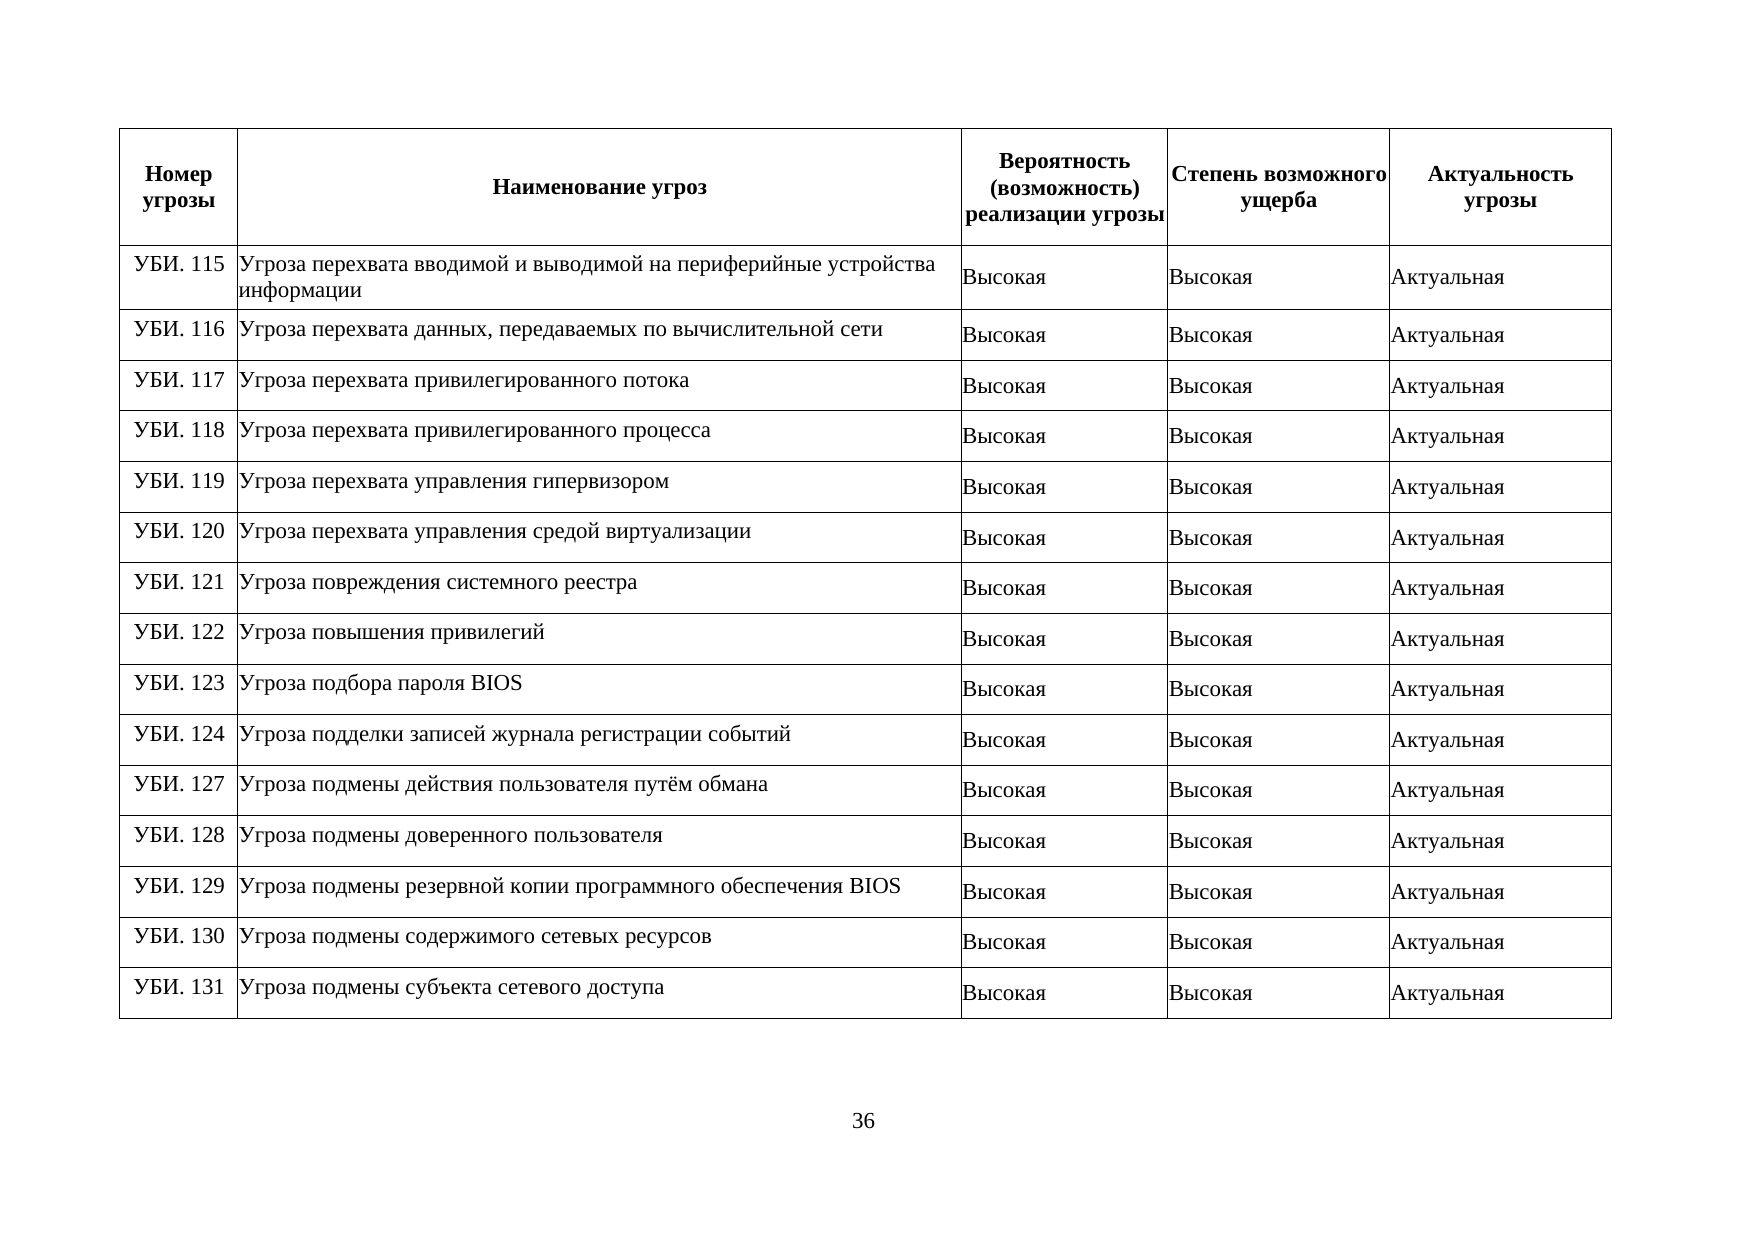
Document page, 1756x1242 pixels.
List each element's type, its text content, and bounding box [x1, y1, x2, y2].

table_cell Актуальная [1390, 665, 1611, 714]
table_cell УБИ. 118 [120, 411, 237, 461]
table_cell УБИ. 129 [120, 867, 237, 917]
table_cell Актуальная [1390, 361, 1611, 410]
table_cell Высокая [1168, 246, 1389, 309]
table_cell УБИ. 123 [120, 665, 237, 714]
table_cell Высокая [962, 563, 1167, 613]
table_cell Угроза перехвата привилегированного потока [238, 361, 961, 410]
table_cell Высокая [1168, 411, 1389, 461]
table_cell Угроза повышения привилегий [238, 614, 961, 663]
table_cell Актуальная [1390, 968, 1611, 1018]
table_cell Актуальная [1390, 816, 1611, 866]
table_cell Высокая [962, 513, 1167, 562]
table_cell Актуальная [1390, 310, 1611, 360]
table_cell УБИ. 127 [120, 766, 237, 815]
table_cell Высокая [962, 310, 1167, 360]
table_cell Высокая [1168, 462, 1389, 512]
table_cell Высокая [962, 411, 1167, 461]
table_cell Угроза подмены действия пользователя путём обмана [238, 766, 961, 815]
table_header Степень возможного ущерба [1168, 129, 1389, 244]
table_cell УБИ. 120 [120, 513, 237, 562]
table_cell Высокая [962, 867, 1167, 917]
table_cell Угроза перехвата управления гипервизором [238, 462, 961, 512]
table_cell Актуальная [1390, 513, 1611, 562]
table_cell Высокая [962, 361, 1167, 410]
table_cell Высокая [1168, 310, 1389, 360]
table_cell Актуальная [1390, 246, 1611, 309]
table_cell Высокая [962, 816, 1167, 866]
table_cell УБИ. 130 [120, 918, 237, 967]
table_cell Высокая [1168, 918, 1389, 967]
table_cell УБИ. 119 [120, 462, 237, 512]
table_cell Угроза подбора пароля BIOS [238, 665, 961, 714]
table_cell Высокая [1168, 614, 1389, 663]
table_header Наименование угроз [238, 129, 961, 244]
table_header Номер угрозы [120, 129, 237, 244]
table_cell Актуальная [1390, 867, 1611, 917]
table_cell Угроза перехвата данных, передаваемых по вычислительной сети [238, 310, 961, 360]
table_cell Угроза повреждения системного реестра [238, 563, 961, 613]
table_cell Актуальная [1390, 766, 1611, 815]
table_cell УБИ. 116 [120, 310, 237, 360]
table_cell Высокая [962, 614, 1167, 663]
table_cell Актуальная [1390, 462, 1611, 512]
table_cell Угроза подмены содержимого сетевых ресурсов [238, 918, 961, 967]
table_cell Угроза подделки записей журнала регистрации событий [238, 715, 961, 764]
table_cell Актуальная [1390, 563, 1611, 613]
table_cell УБИ. 131 [120, 968, 237, 1018]
table_header Вероятность (возможность) реализации угрозы [962, 129, 1167, 244]
table_cell Высокая [962, 246, 1167, 309]
table_cell Актуальная [1390, 411, 1611, 461]
table_cell Высокая [1168, 361, 1389, 410]
table_cell Актуальная [1390, 614, 1611, 663]
table_cell Высокая [1168, 816, 1389, 866]
table_cell Угроза перехвата привилегированного процесса [238, 411, 961, 461]
table_cell Высокая [962, 918, 1167, 967]
table_cell Актуальная [1390, 715, 1611, 764]
table_cell Высокая [1168, 968, 1389, 1018]
table_cell Высокая [962, 665, 1167, 714]
table_cell УБИ. 122 [120, 614, 237, 663]
table_cell Высокая [962, 968, 1167, 1018]
table_header Актуальность угрозы [1390, 129, 1611, 244]
table_cell Высокая [962, 462, 1167, 512]
table_cell Угроза перехвата управления средой виртуализации [238, 513, 961, 562]
table_cell Высокая [1168, 563, 1389, 613]
table_cell Актуальная [1390, 918, 1611, 967]
table_cell УБИ. 115 [120, 246, 237, 309]
table_cell Угроза подмены доверенного пользователя [238, 816, 961, 866]
table_cell Высокая [962, 715, 1167, 764]
table_cell Высокая [1168, 715, 1389, 764]
table_cell УБИ. 117 [120, 361, 237, 410]
table_cell Угроза подмены резервной копии программного обеспечения BIOS [238, 867, 961, 917]
table_cell Высокая [1168, 766, 1389, 815]
table_cell УБИ. 124 [120, 715, 237, 764]
table_cell Угроза перехвата вводимой и выводимой на периферийные устройства информации [238, 246, 961, 309]
table_cell Угроза подмены субъекта сетевого доступа [238, 968, 961, 1018]
table_cell Высокая [1168, 513, 1389, 562]
table_cell Высокая [962, 766, 1167, 815]
table_cell УБИ. 121 [120, 563, 237, 613]
table_cell Высокая [1168, 867, 1389, 917]
table_cell Высокая [1168, 665, 1389, 714]
table_cell УБИ. 128 [120, 816, 237, 866]
